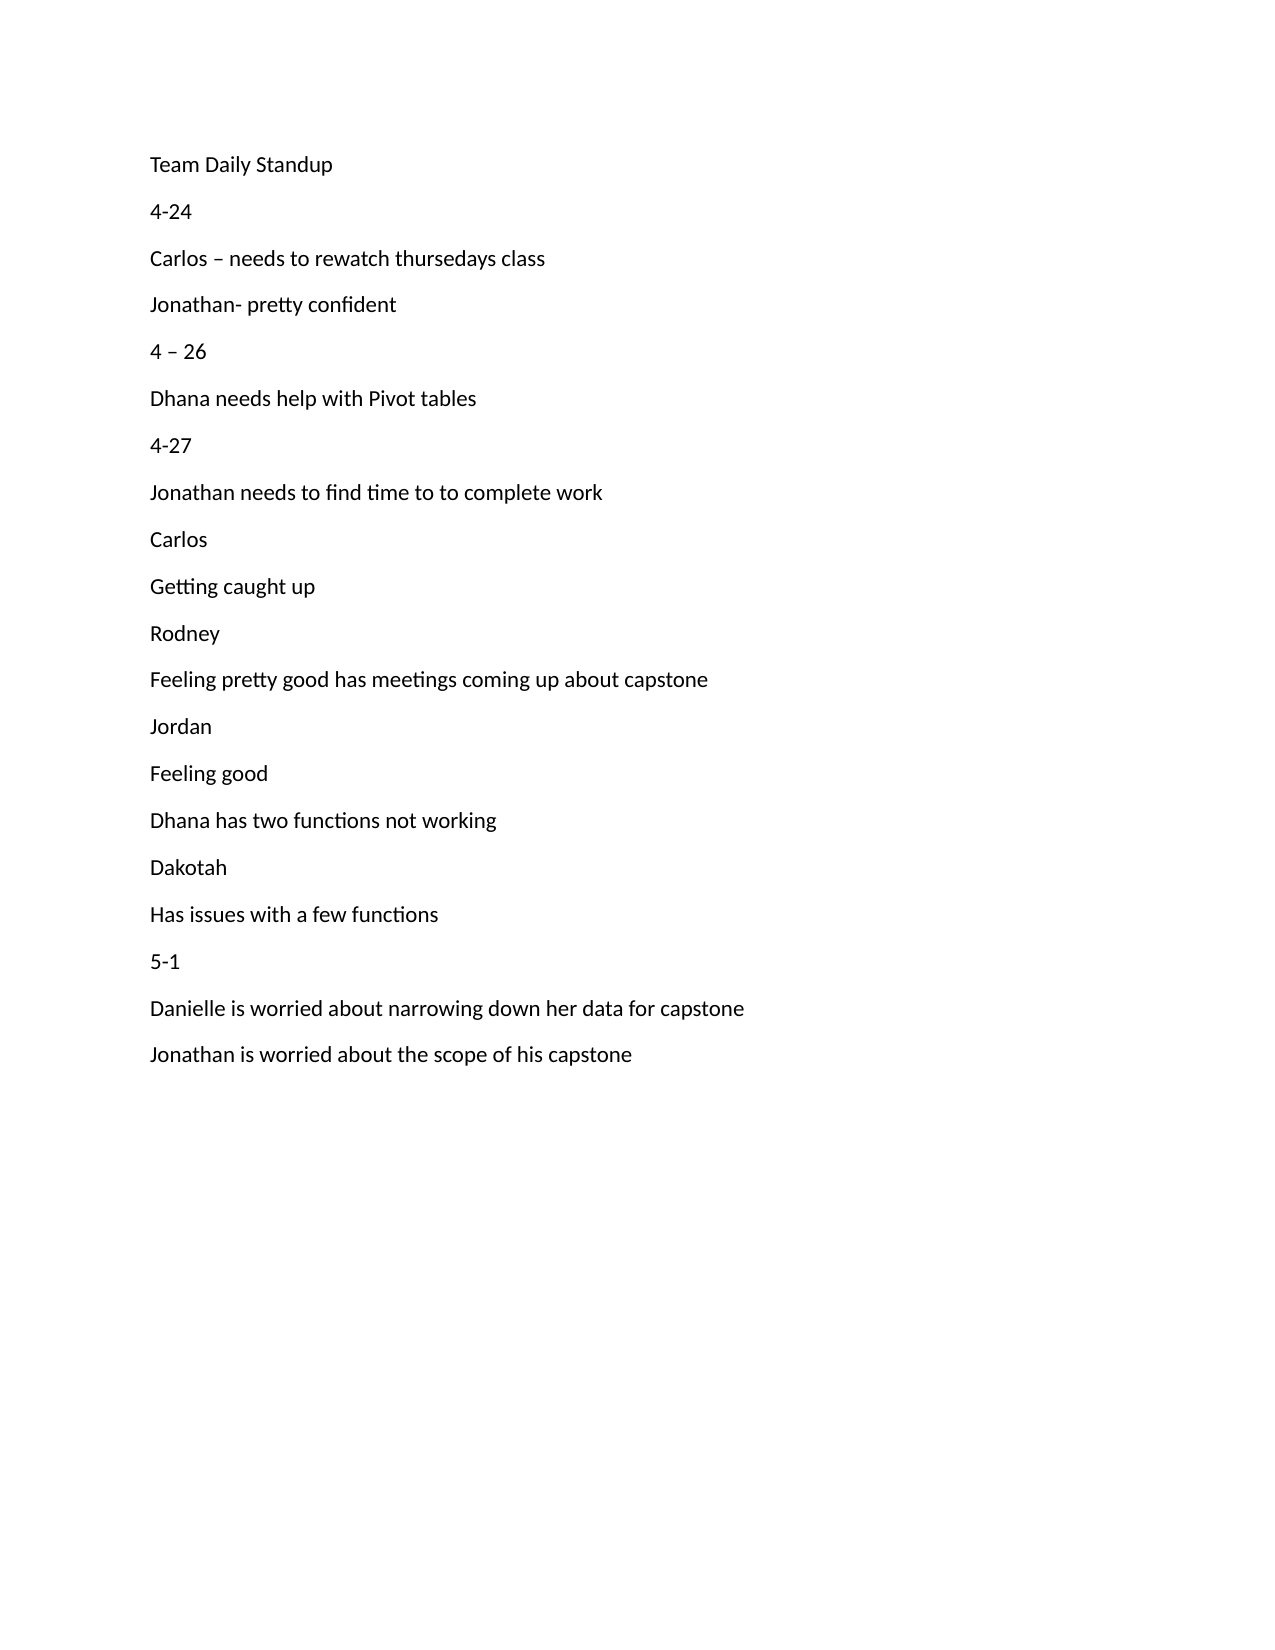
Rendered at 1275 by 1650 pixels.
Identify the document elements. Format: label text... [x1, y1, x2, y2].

text Team Daily Standup [150, 150, 1125, 178]
text Carlos – needs to rewatch thursedays class [150, 244, 1125, 272]
text 4-24 [150, 197, 1125, 225]
text Jonathan needs to find time to to complete work [150, 478, 1125, 506]
text 4 – 26 [150, 337, 1125, 366]
text 5-1 [150, 947, 1125, 975]
text Jonathan- pretty confident [150, 291, 1125, 319]
text Jordan [150, 712, 1125, 741]
text Rodney [150, 619, 1125, 647]
text Feeling good [150, 759, 1125, 787]
text Feeling pretty good has meetings coming up about capstone [150, 666, 1125, 694]
text 4-27 [150, 431, 1125, 459]
text Carlos [150, 525, 1125, 553]
text Has issues with a few functions [150, 900, 1125, 928]
text Danielle is worried about narrowing down her data for capstone [150, 994, 1125, 1022]
text Getting caught up [150, 572, 1125, 600]
text Dhana has two functions not working [150, 806, 1125, 834]
text Dhana needs help with Pivot tables [150, 384, 1125, 412]
text Dakotah [150, 853, 1125, 881]
text Jonathan is worried about the scope of his capstone [150, 1041, 1125, 1069]
